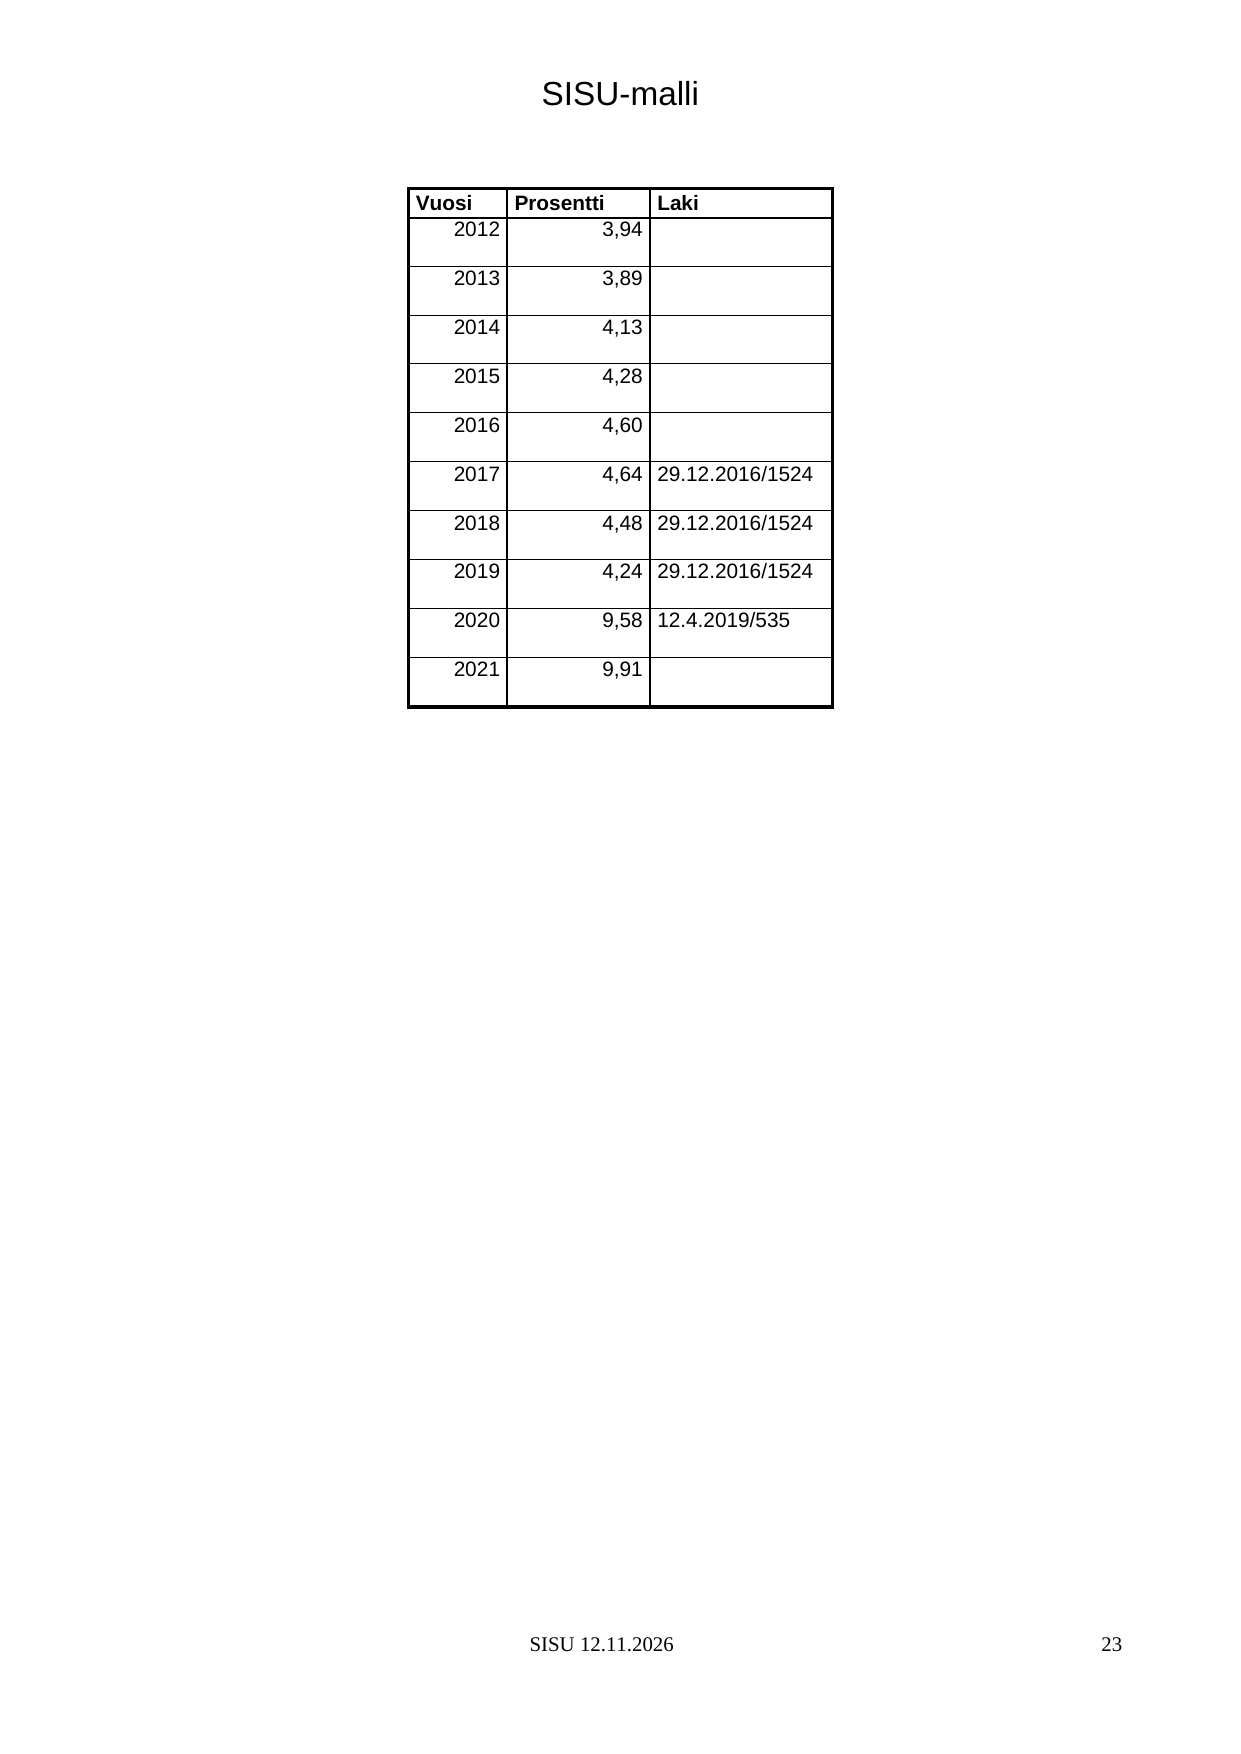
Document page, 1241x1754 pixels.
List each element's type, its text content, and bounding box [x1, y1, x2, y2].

table_cell [651, 219, 831, 266]
table_cell 2021 [410, 658, 506, 705]
table_cell [651, 267, 831, 314]
table_cell 29.12.2016/1524 [651, 560, 831, 608]
table_cell [651, 658, 831, 705]
table_cell [651, 316, 831, 363]
table_cell [651, 413, 831, 461]
table_cell 2015 [410, 364, 506, 412]
table_cell [651, 364, 831, 412]
table_cell 29.12.2016/1524 [651, 462, 831, 510]
table_cell 12.4.2019/535 [651, 609, 831, 656]
table_header Laki [651, 190, 831, 217]
table_cell 4,13 [508, 316, 649, 363]
table_cell 2016 [410, 413, 506, 461]
table_cell 3,94 [508, 219, 649, 266]
table_cell 2017 [410, 462, 506, 510]
table_cell 2014 [410, 316, 506, 363]
table_cell 4,28 [508, 364, 649, 412]
table_cell 2013 [410, 267, 506, 314]
table_cell 4,24 [508, 560, 649, 608]
table_cell 3,89 [508, 267, 649, 314]
table_cell 2019 [410, 560, 506, 608]
table_cell 29.12.2016/1524 [651, 511, 831, 559]
table_cell 4,48 [508, 511, 649, 559]
table_cell 4,60 [508, 413, 649, 461]
table_cell 2018 [410, 511, 506, 559]
table_cell 9,58 [508, 609, 649, 656]
table_cell 2012 [410, 219, 506, 266]
table_cell 2020 [410, 609, 506, 656]
table_header Prosentti [508, 190, 649, 217]
table_header Vuosi [410, 190, 506, 217]
table_cell 9,91 [508, 658, 649, 705]
table_cell 4,64 [508, 462, 649, 510]
